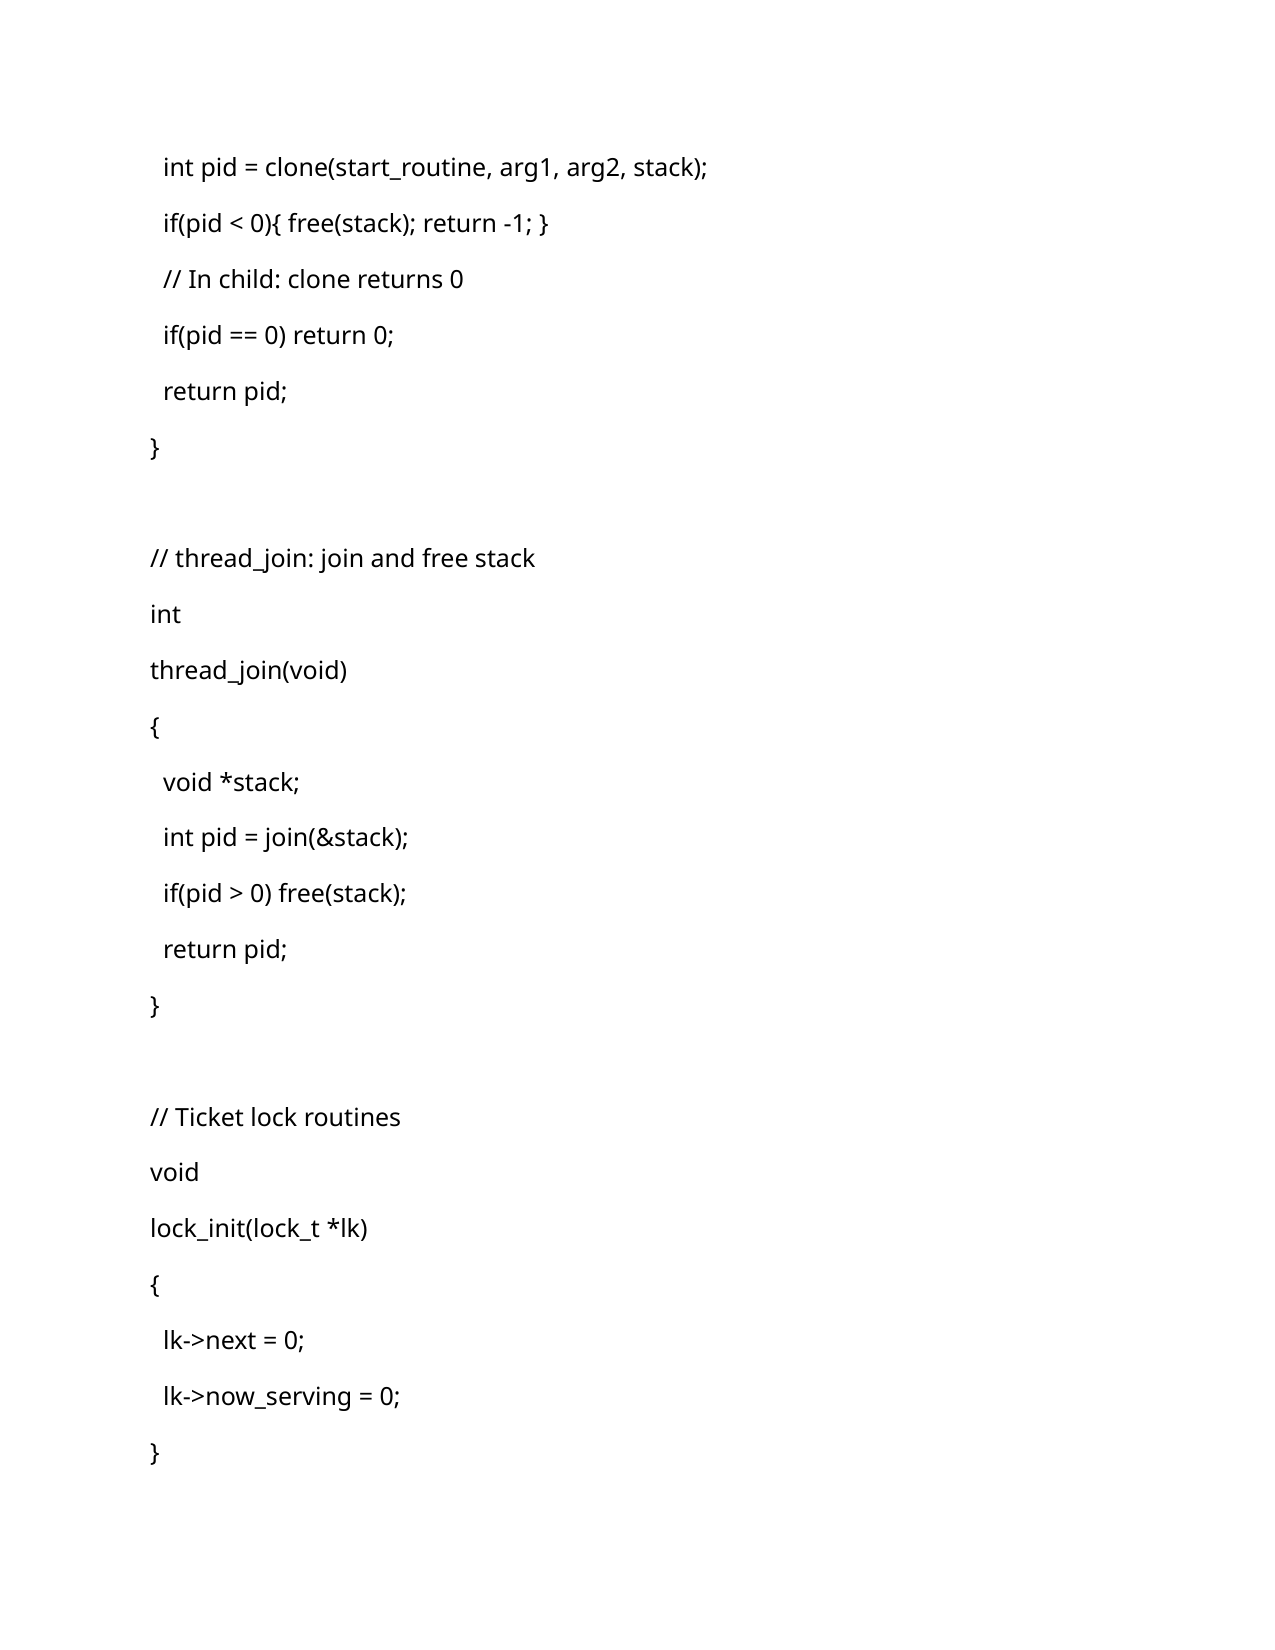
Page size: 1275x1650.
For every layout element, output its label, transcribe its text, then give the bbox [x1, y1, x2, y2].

text int [150, 597, 1125, 631]
text if(pid < 0){ free(stack); return -1; } [150, 206, 1125, 240]
text // In child: clone returns 0 [150, 262, 1125, 296]
text // Ticket lock routines [150, 1099, 1125, 1133]
text if(pid == 0) return 0; [150, 317, 1125, 352]
text lock_init(lock_t *lk) [150, 1211, 1125, 1245]
text lk->next = 0; [150, 1322, 1125, 1357]
text return pid; [150, 373, 1125, 407]
text lk->now_serving = 0; [150, 1378, 1125, 1412]
text if(pid > 0) free(stack); [150, 876, 1125, 910]
text void *stack; [150, 764, 1125, 798]
text { [150, 708, 1125, 742]
text int pid = clone(start_routine, arg1, arg2, stack); [150, 150, 1125, 184]
text } [150, 429, 1125, 463]
text // thread_join: join and free stack [150, 541, 1125, 575]
text } [150, 987, 1125, 1022]
text void [150, 1155, 1125, 1189]
text int pid = join(&stack); [150, 820, 1125, 854]
text } [150, 1434, 1125, 1468]
text thread_join(void) [150, 652, 1125, 687]
text return pid; [150, 932, 1125, 966]
text { [150, 1267, 1125, 1301]
